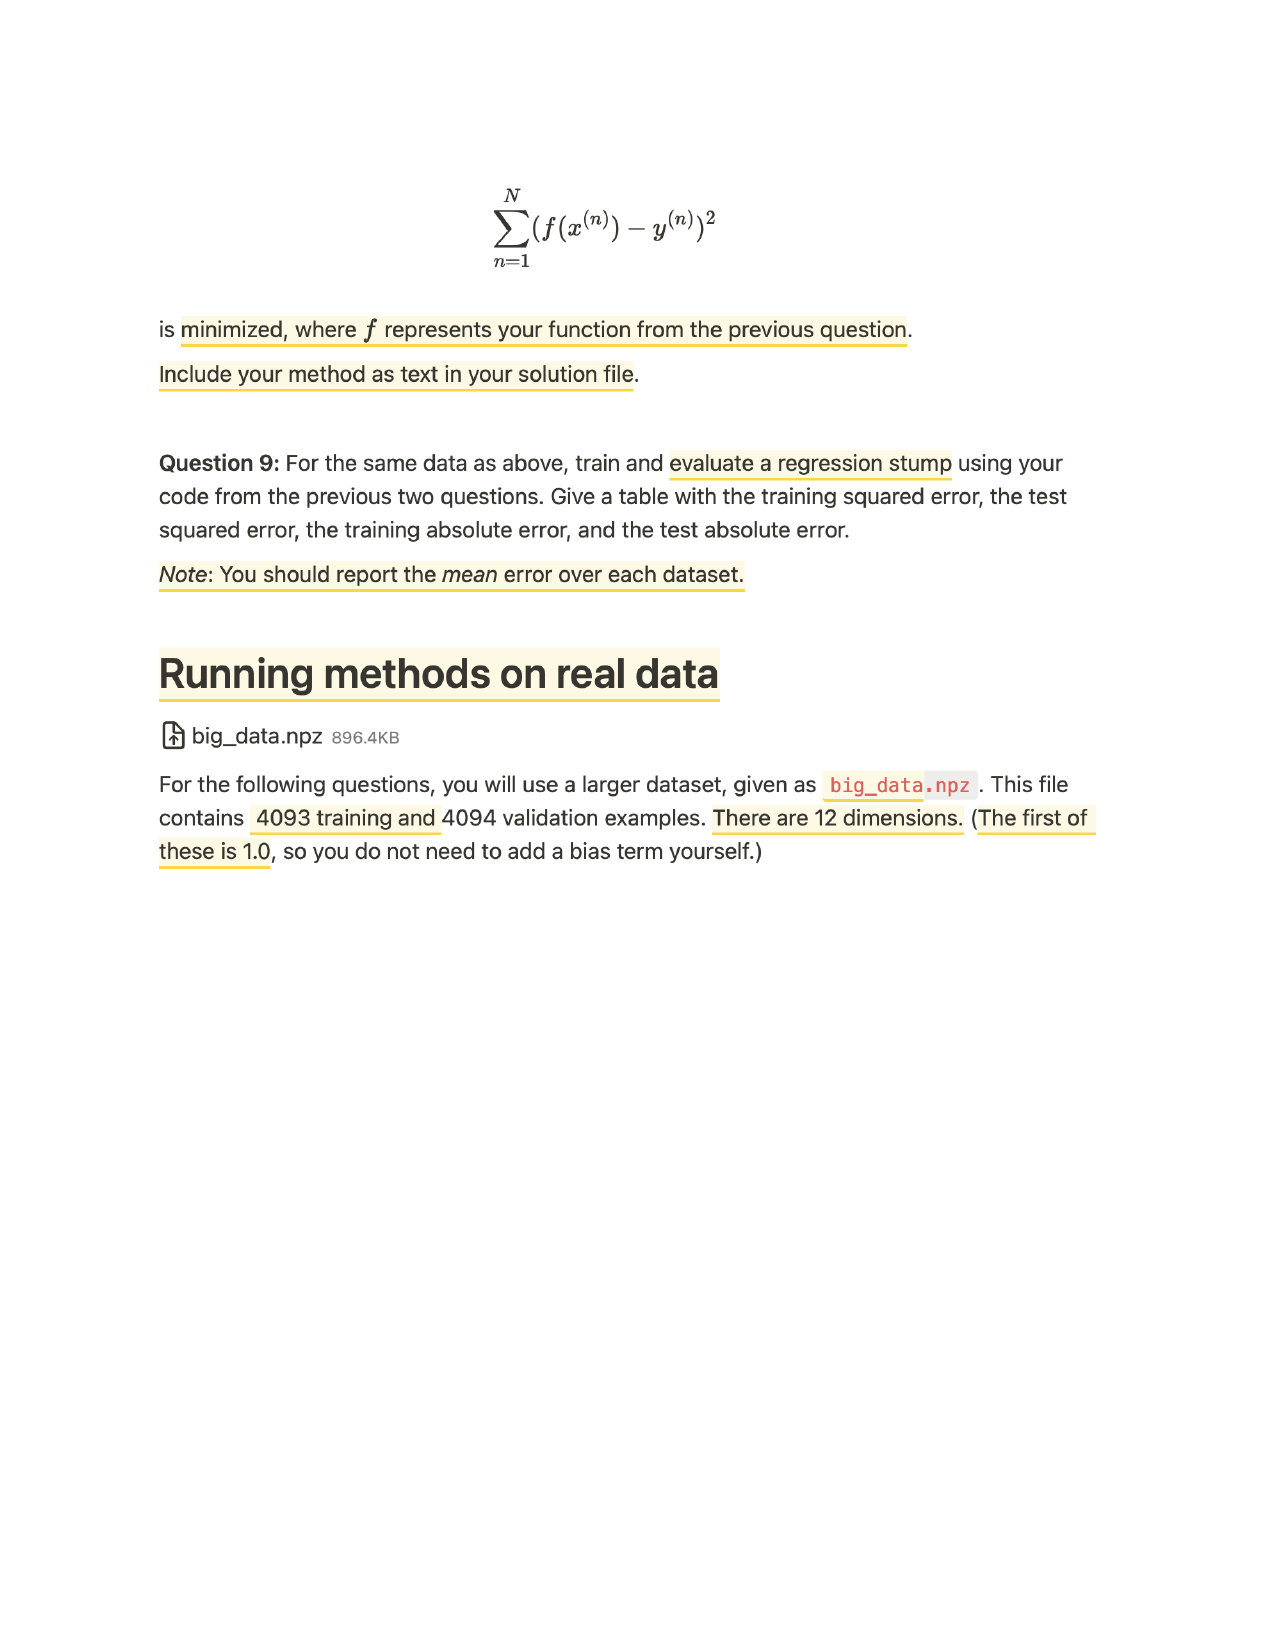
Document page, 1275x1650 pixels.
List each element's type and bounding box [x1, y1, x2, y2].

picture [150, 150, 1125, 899]
